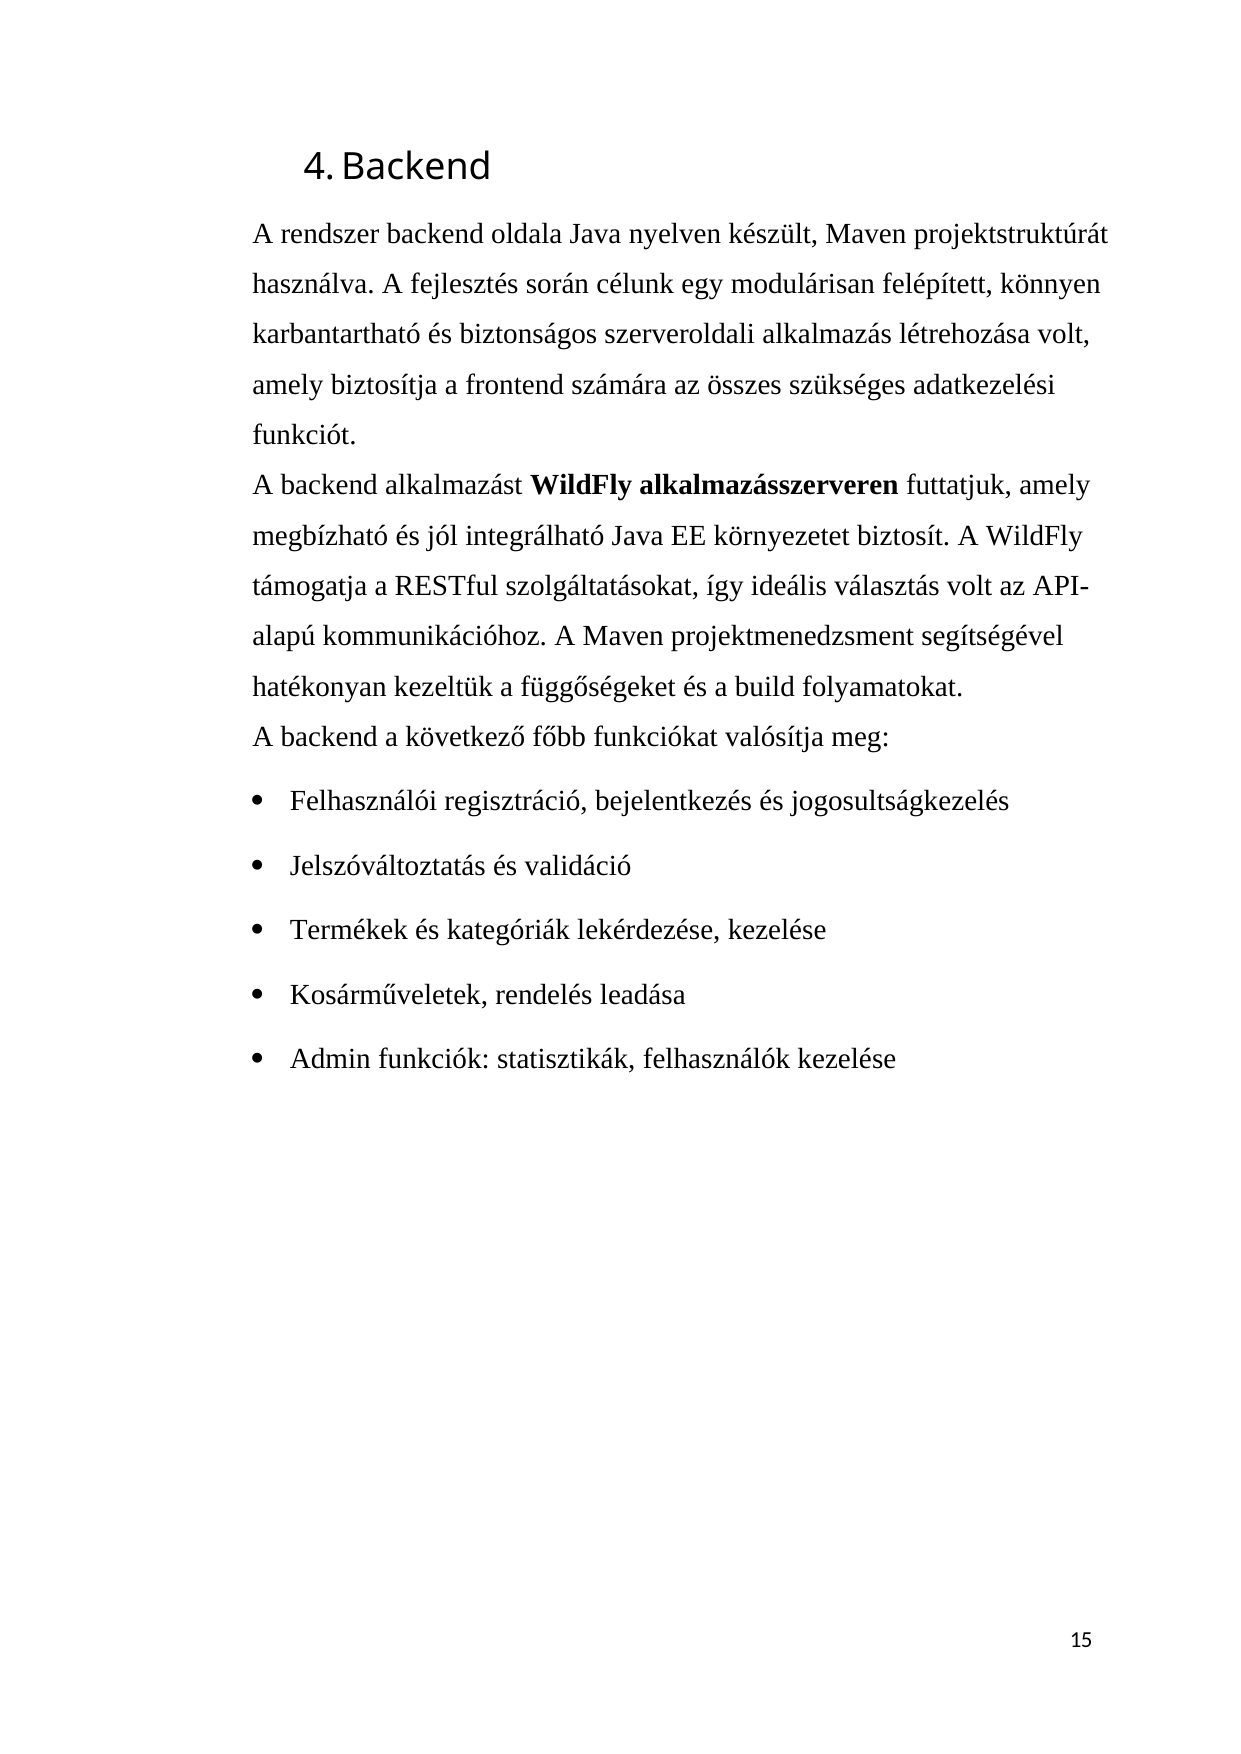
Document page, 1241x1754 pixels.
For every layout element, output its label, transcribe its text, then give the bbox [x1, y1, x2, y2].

text A backend alkalmazást WildFly alkalmazásszerveren futtatjuk, amely megbízható és jól integrálható Java EE környezetet biztosít. A WildFly támogatja a RESTful szolgáltatásokat, így ideális választás volt az API-alapú kommunikációhoz. A Maven projektmenedzsment segítségével hatékonyan kezeltük a függőségeket és a build folyamatokat. [252, 467, 1152, 702]
text A rendszer backend oldala Java nyelven készült, Maven projektstruktúrát használva. A fejlesztés során célunk egy modulárisan felépített, könnyen karbantartható és biztonságos szerveroldali alkalmazás létrehozása volt, amely biztosítja a frontend számára az összes szükséges adatkezelési funkciót. [252, 216, 1152, 451]
list Termékek és kategóriák lekérdezése, kezelése [252, 912, 1152, 946]
list Felhasználói regisztráció, bejelentkezés és jogosultságkezelés [252, 783, 1152, 817]
list Kosárműveletek, rendelés leadása [252, 977, 1152, 1011]
list Jelszóváltoztatás és validáció [252, 848, 1152, 882]
text A backend a következő főbb funkciókat valósítja meg: [252, 719, 1152, 753]
list Admin funkciók: statisztikák, felhasználók kezelése [252, 1041, 1152, 1075]
subtitle Backend [303, 139, 1152, 190]
